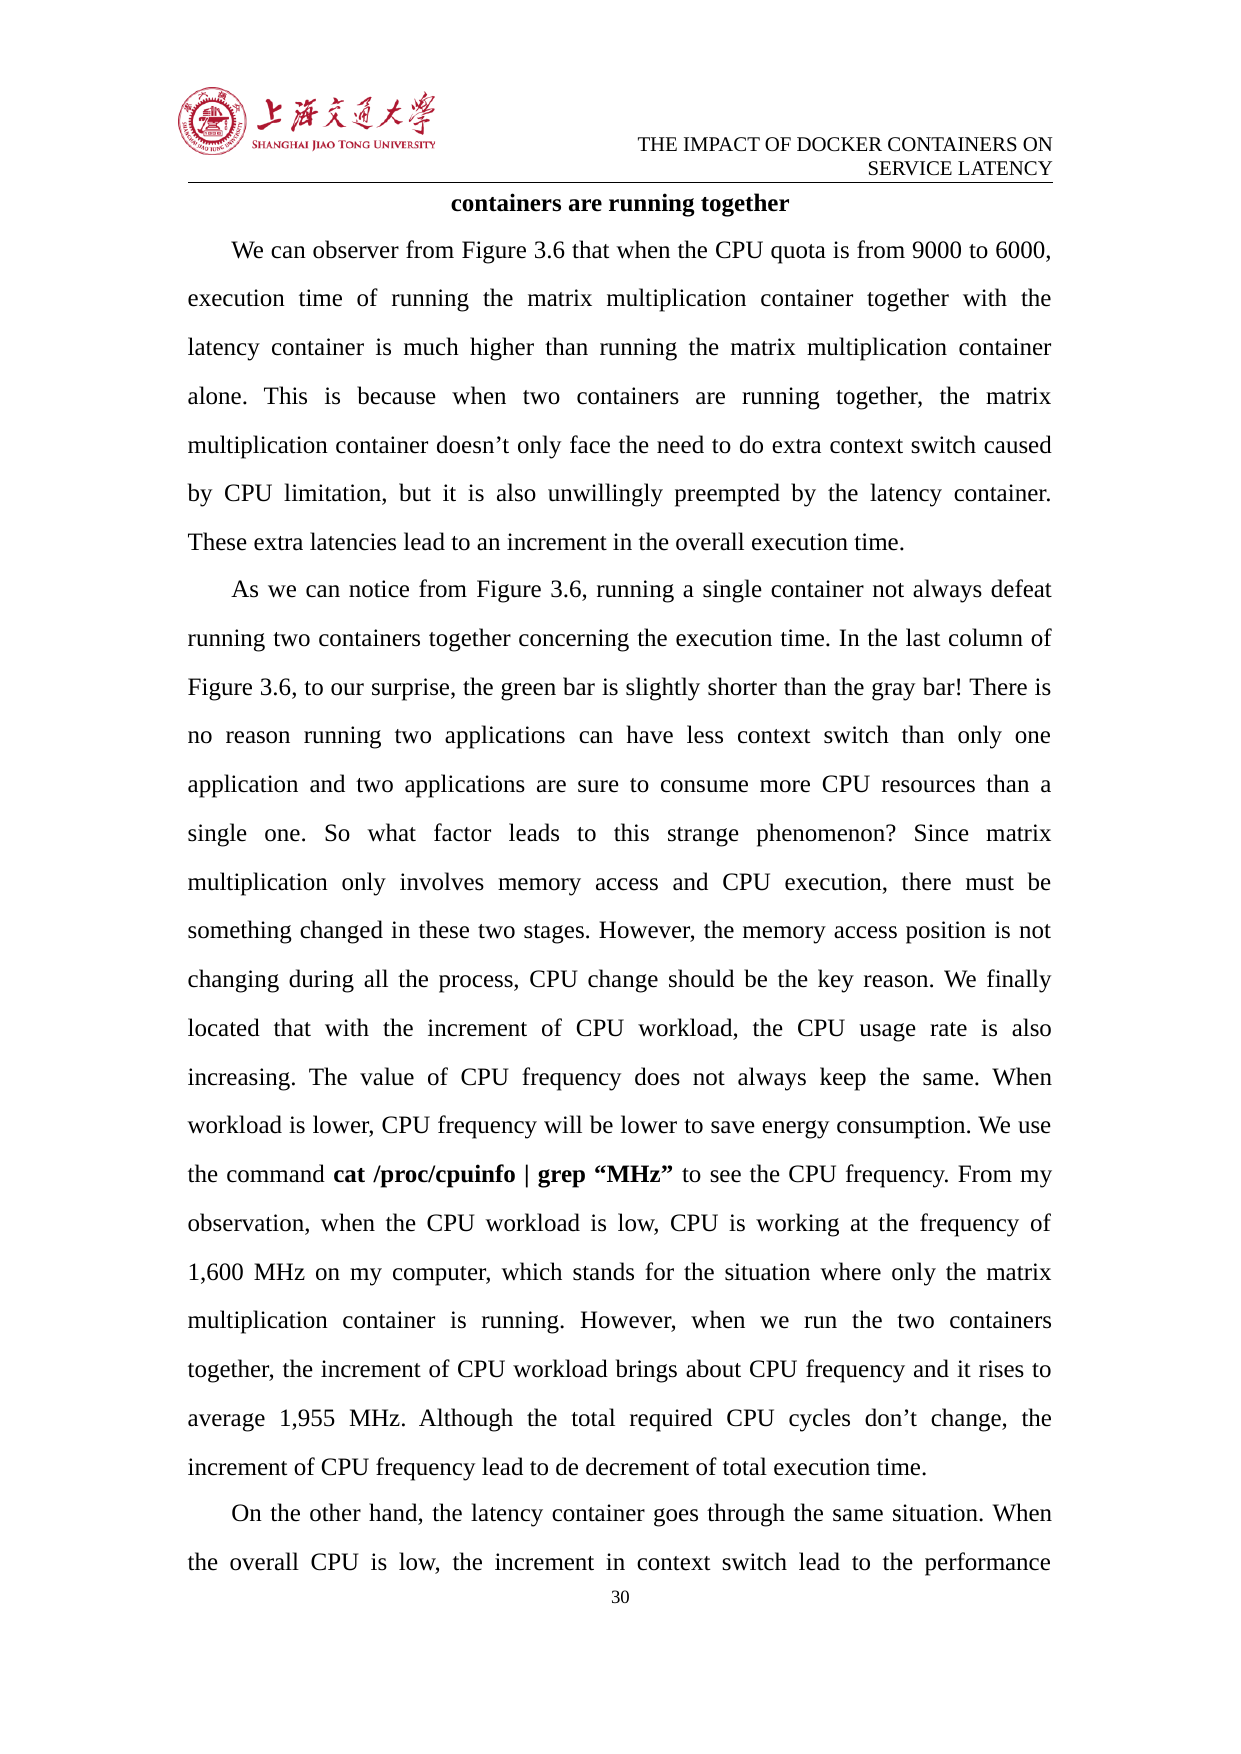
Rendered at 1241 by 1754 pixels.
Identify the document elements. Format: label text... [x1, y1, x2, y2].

picture [178, 87, 436, 155]
